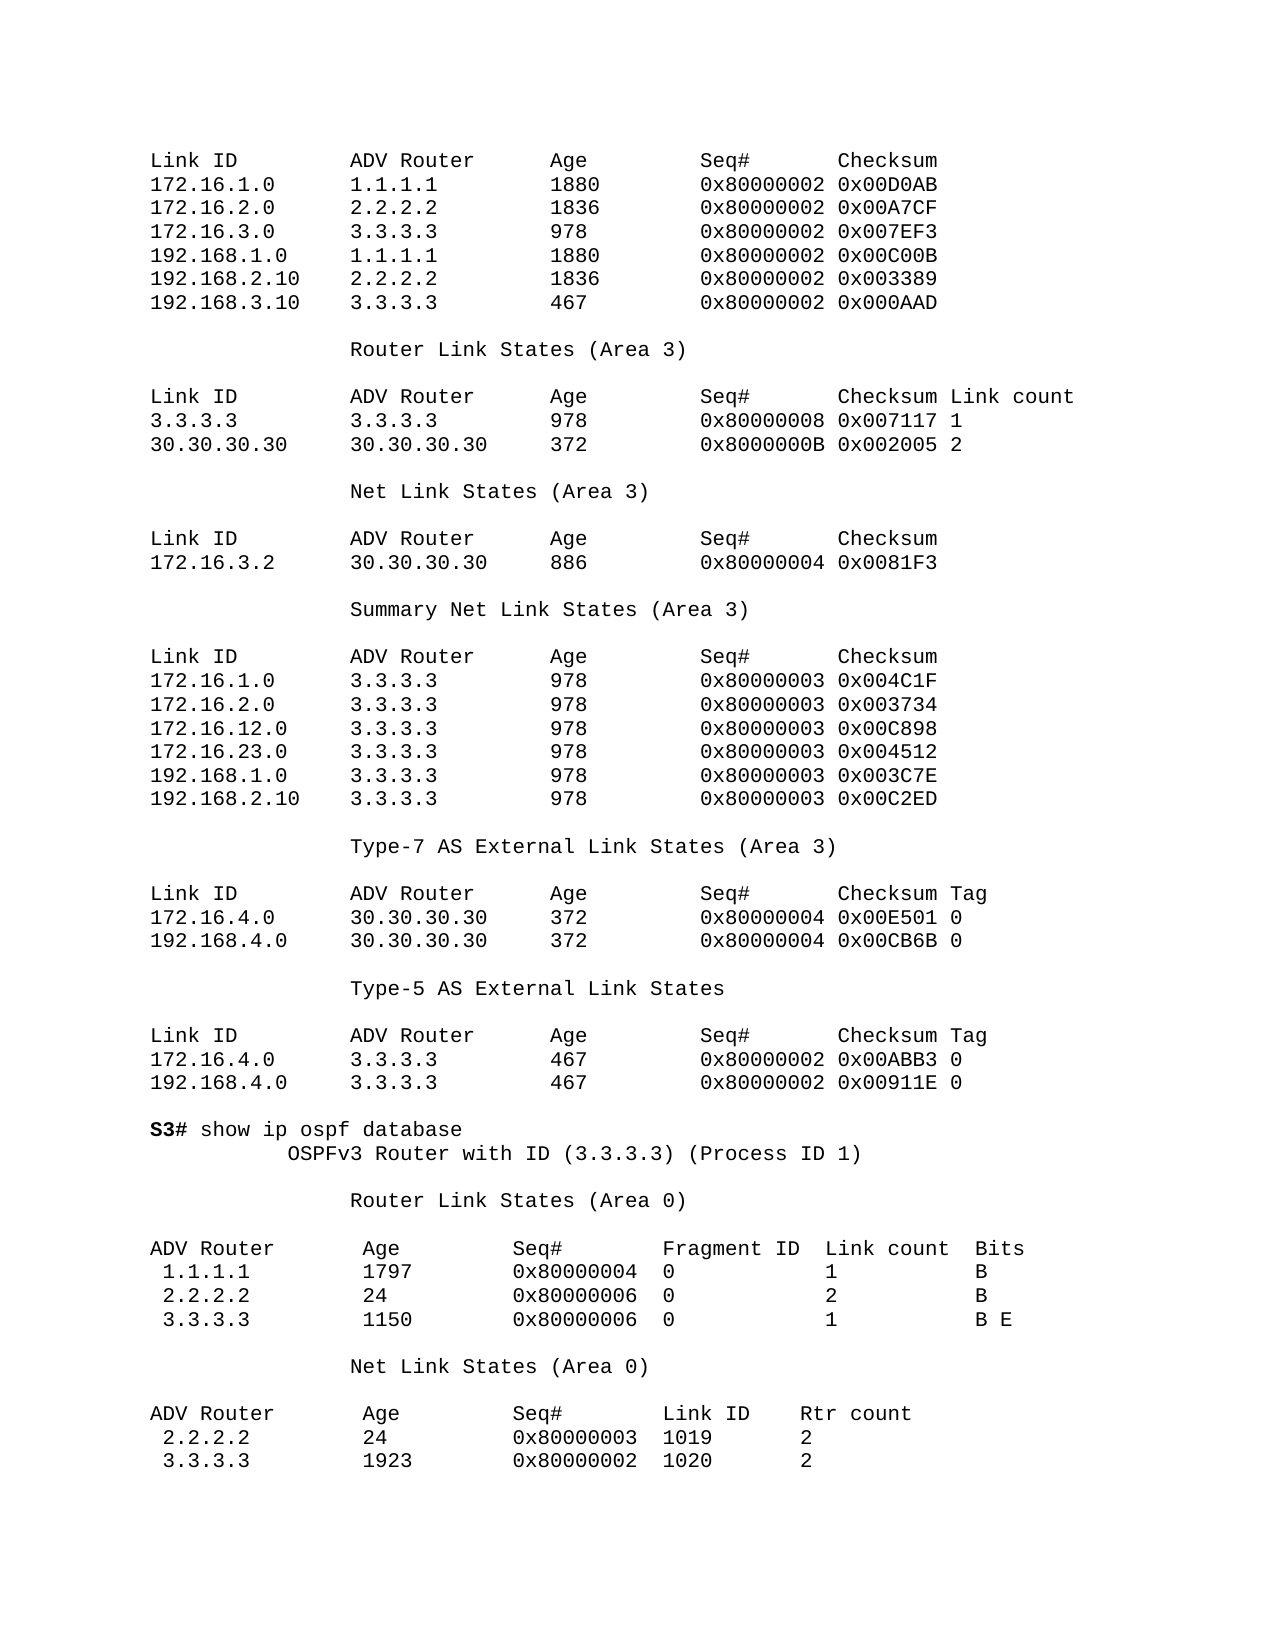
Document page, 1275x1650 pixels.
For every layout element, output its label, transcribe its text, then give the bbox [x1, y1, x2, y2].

text Link ID ADV Router Age Seq# Checksum [150, 150, 1125, 174]
text 172.16.23.0 3.3.3.3 978 0x80000003 0x004512 [150, 741, 1125, 765]
text 3.3.3.3 1150 0x80000006 0 1 B E [150, 1309, 1125, 1332]
text Net Link States (Area 3) [150, 481, 1125, 505]
text 172.16.3.0 3.3.3.3 978 0x80000002 0x007EF3 [150, 221, 1125, 244]
text 192.168.2.10 3.3.3.3 978 0x80000003 0x00C2ED [150, 788, 1125, 812]
text Link ID ADV Router Age Seq# Checksum Link count [150, 386, 1125, 410]
text 2.2.2.2 24 0x80000003 1019 2 [150, 1427, 1125, 1451]
text 172.16.3.2 30.30.30.30 886 0x80000004 0x0081F3 [150, 552, 1125, 576]
text 3.3.3.3 1923 0x80000002 1020 2 [150, 1451, 1125, 1474]
text Router Link States (Area 0) [150, 1190, 1125, 1214]
text 172.16.1.0 3.3.3.3 978 0x80000003 0x004C1F [150, 670, 1125, 694]
text 172.16.4.0 30.30.30.30 372 0x80000004 0x00E501 0 [150, 907, 1125, 930]
text 192.168.2.10 2.2.2.2 1836 0x80000002 0x003389 [150, 268, 1125, 292]
text S3# show ip ospf database [150, 1096, 1125, 1143]
text Router Link States (Area 3) [150, 339, 1125, 363]
text Link ID ADV Router Age Seq# Checksum [150, 647, 1125, 670]
text OSPFv3 Router with ID (3.3.3.3) (Process ID 1) [150, 1143, 1125, 1167]
text 172.16.1.0 1.1.1.1 1880 0x80000002 0x00D0AB [150, 174, 1125, 197]
text 3.3.3.3 3.3.3.3 978 0x80000008 0x007117 1 [150, 410, 1125, 434]
text Type-7 AS External Link States (Area 3) [150, 836, 1125, 859]
text 2.2.2.2 24 0x80000006 0 2 B [150, 1285, 1125, 1309]
text 192.168.1.0 1.1.1.1 1880 0x80000002 0x00C00B [150, 244, 1125, 268]
text 30.30.30.30 30.30.30.30 372 0x8000000B 0x002005 2 [150, 434, 1125, 457]
text Link ID ADV Router Age Seq# Checksum Tag [150, 883, 1125, 907]
text 192.168.4.0 30.30.30.30 372 0x80000004 0x00CB6B 0 [150, 930, 1125, 954]
text 192.168.3.10 3.3.3.3 467 0x80000002 0x000AAD [150, 292, 1125, 316]
text 1.1.1.1 1797 0x80000004 0 1 B [150, 1261, 1125, 1285]
text ADV Router Age Seq# Link ID Rtr count [150, 1403, 1125, 1427]
text ADV Router Age Seq# Fragment ID Link count Bits [150, 1238, 1125, 1261]
text 172.16.2.0 2.2.2.2 1836 0x80000002 0x00A7CF [150, 197, 1125, 221]
text Link ID ADV Router Age Seq# Checksum Tag [150, 1025, 1125, 1048]
text 172.16.2.0 3.3.3.3 978 0x80000003 0x003734 [150, 694, 1125, 717]
text 192.168.1.0 3.3.3.3 978 0x80000003 0x003C7E [150, 765, 1125, 788]
text Net Link States (Area 0) [150, 1356, 1125, 1379]
text Type-5 AS External Link States [150, 978, 1125, 1001]
text 172.16.4.0 3.3.3.3 467 0x80000002 0x00ABB3 0 [150, 1048, 1125, 1072]
text 172.16.12.0 3.3.3.3 978 0x80000003 0x00C898 [150, 717, 1125, 741]
text Link ID ADV Router Age Seq# Checksum [150, 528, 1125, 552]
text Summary Net Link States (Area 3) [150, 599, 1125, 623]
text 192.168.4.0 3.3.3.3 467 0x80000002 0x00911E 0 [150, 1072, 1125, 1096]
